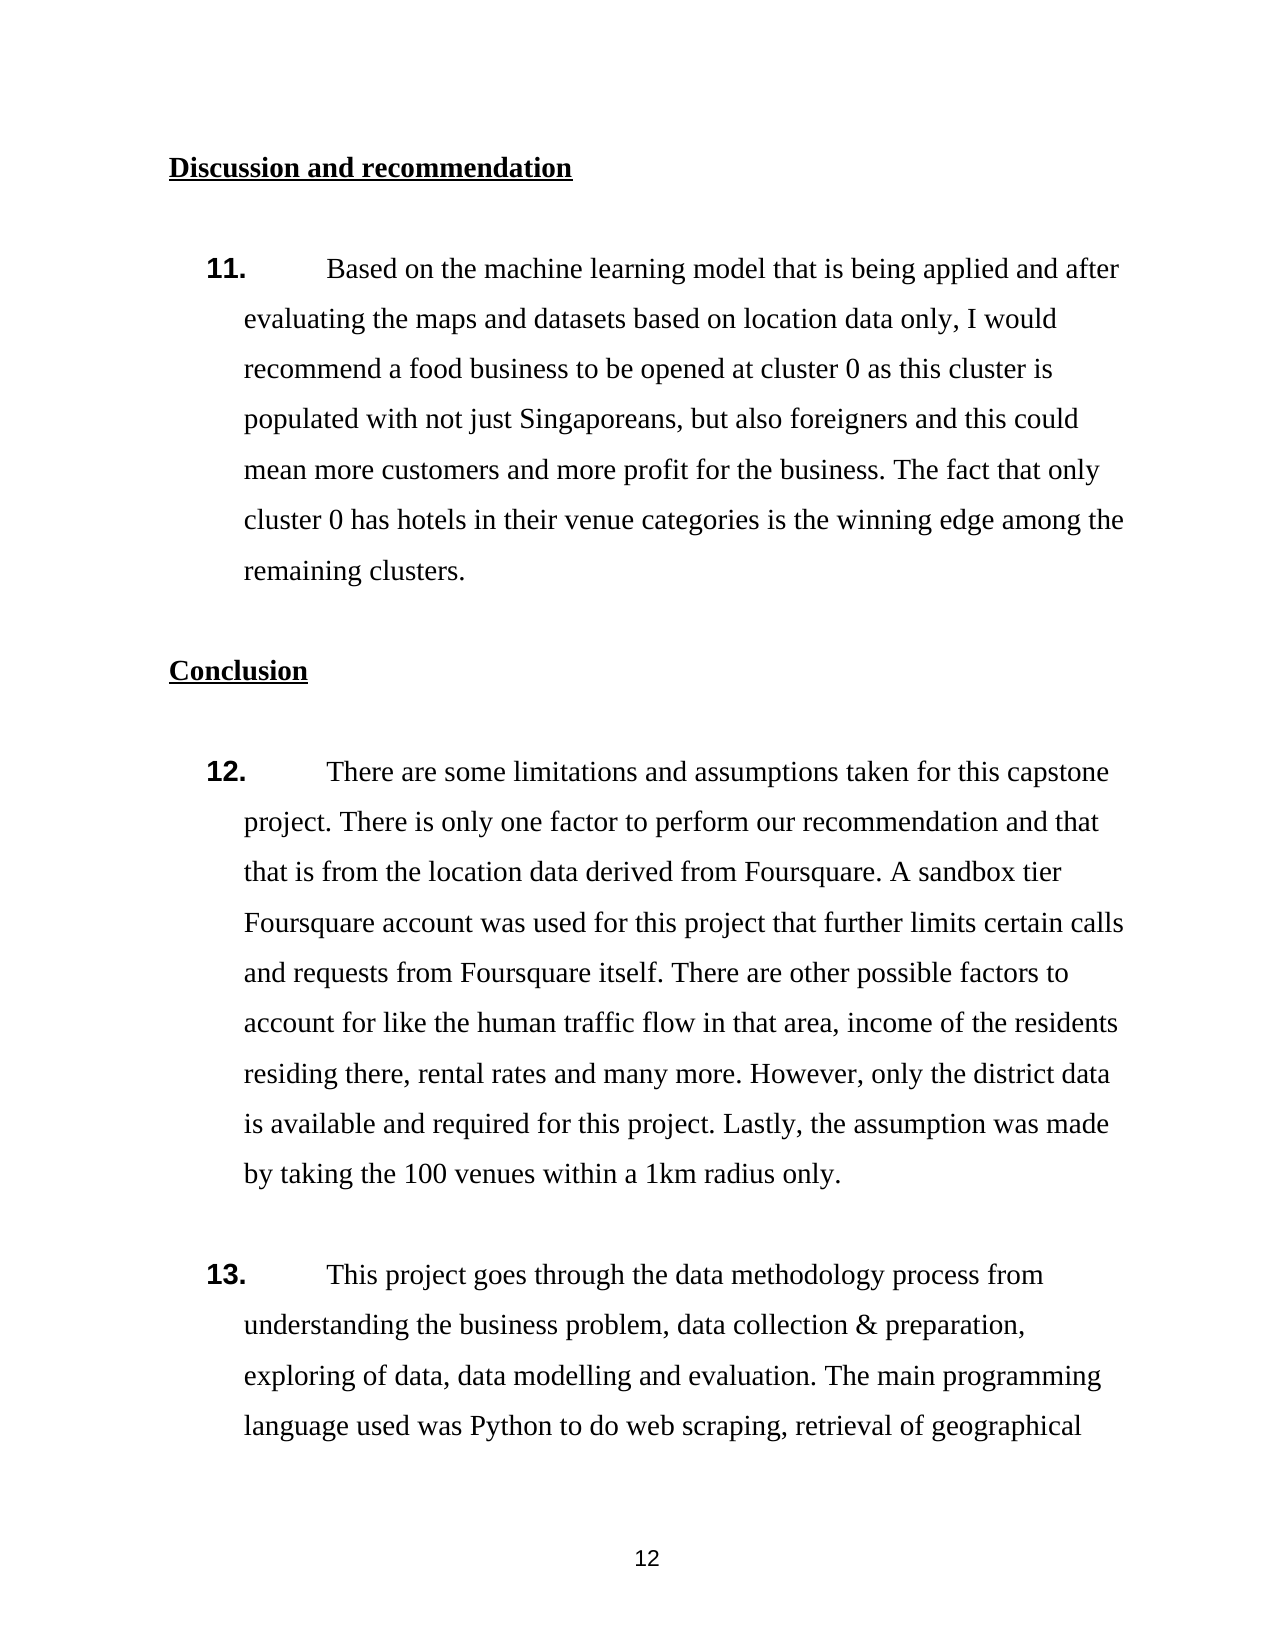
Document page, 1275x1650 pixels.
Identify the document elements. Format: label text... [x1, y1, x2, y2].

text Discussion and recommendation [169, 150, 1125, 183]
list There are some limitations and assumptions taken for this capstone project. There is only one factor to perform our recommendation and that that is from the location data derived from Foursquare. A sandbox tier Foursquare account was used for this project that further limits certain calls and requests from Foursquare itself. There are other possible factors to account for like the human traffic flow in that area, income of the residents residing there, rental rates and many more. However, only the district data is available and required for this project. Lastly, the assumption was made by taking the 100 venues within a 1km radius only. [206, 754, 1125, 1190]
list Based on the machine learning model that is being applied and after evaluating the maps and datasets based on location data only, I would recommend a food business to be opened at cluster 0 as this cluster is populated with not just Singaporeans, but also foreigners and this could mean more customers and more profit for the business. The fact that only cluster 0 has hotels in their venue categories is the winning edge among the remaining clusters. [206, 251, 1125, 586]
text Conclusion [169, 653, 1125, 687]
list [206, 1257, 1125, 1442]
